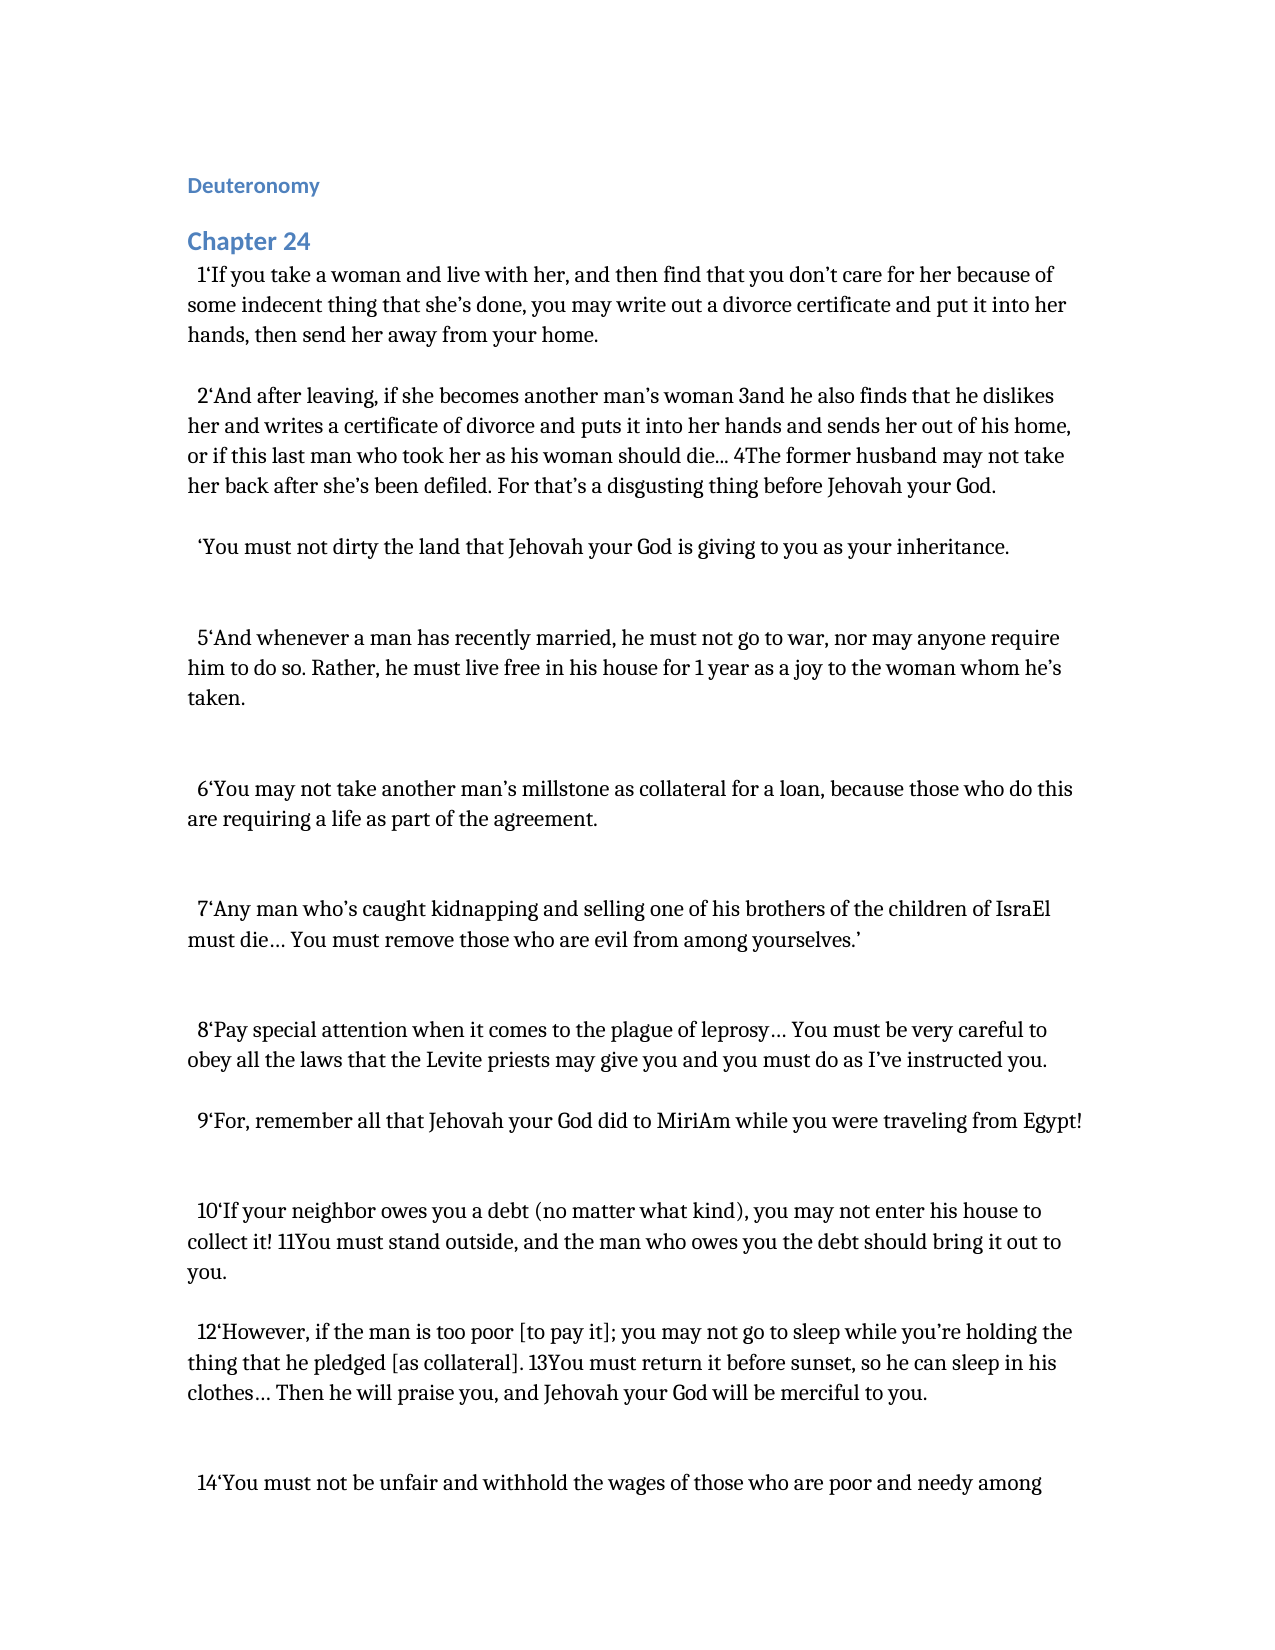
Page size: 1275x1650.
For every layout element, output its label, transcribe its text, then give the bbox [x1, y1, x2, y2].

subtitle Chapter 24 [187, 224, 1087, 257]
subtitle Deuteronomy [187, 171, 1087, 199]
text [187, 262, 1087, 1496]
